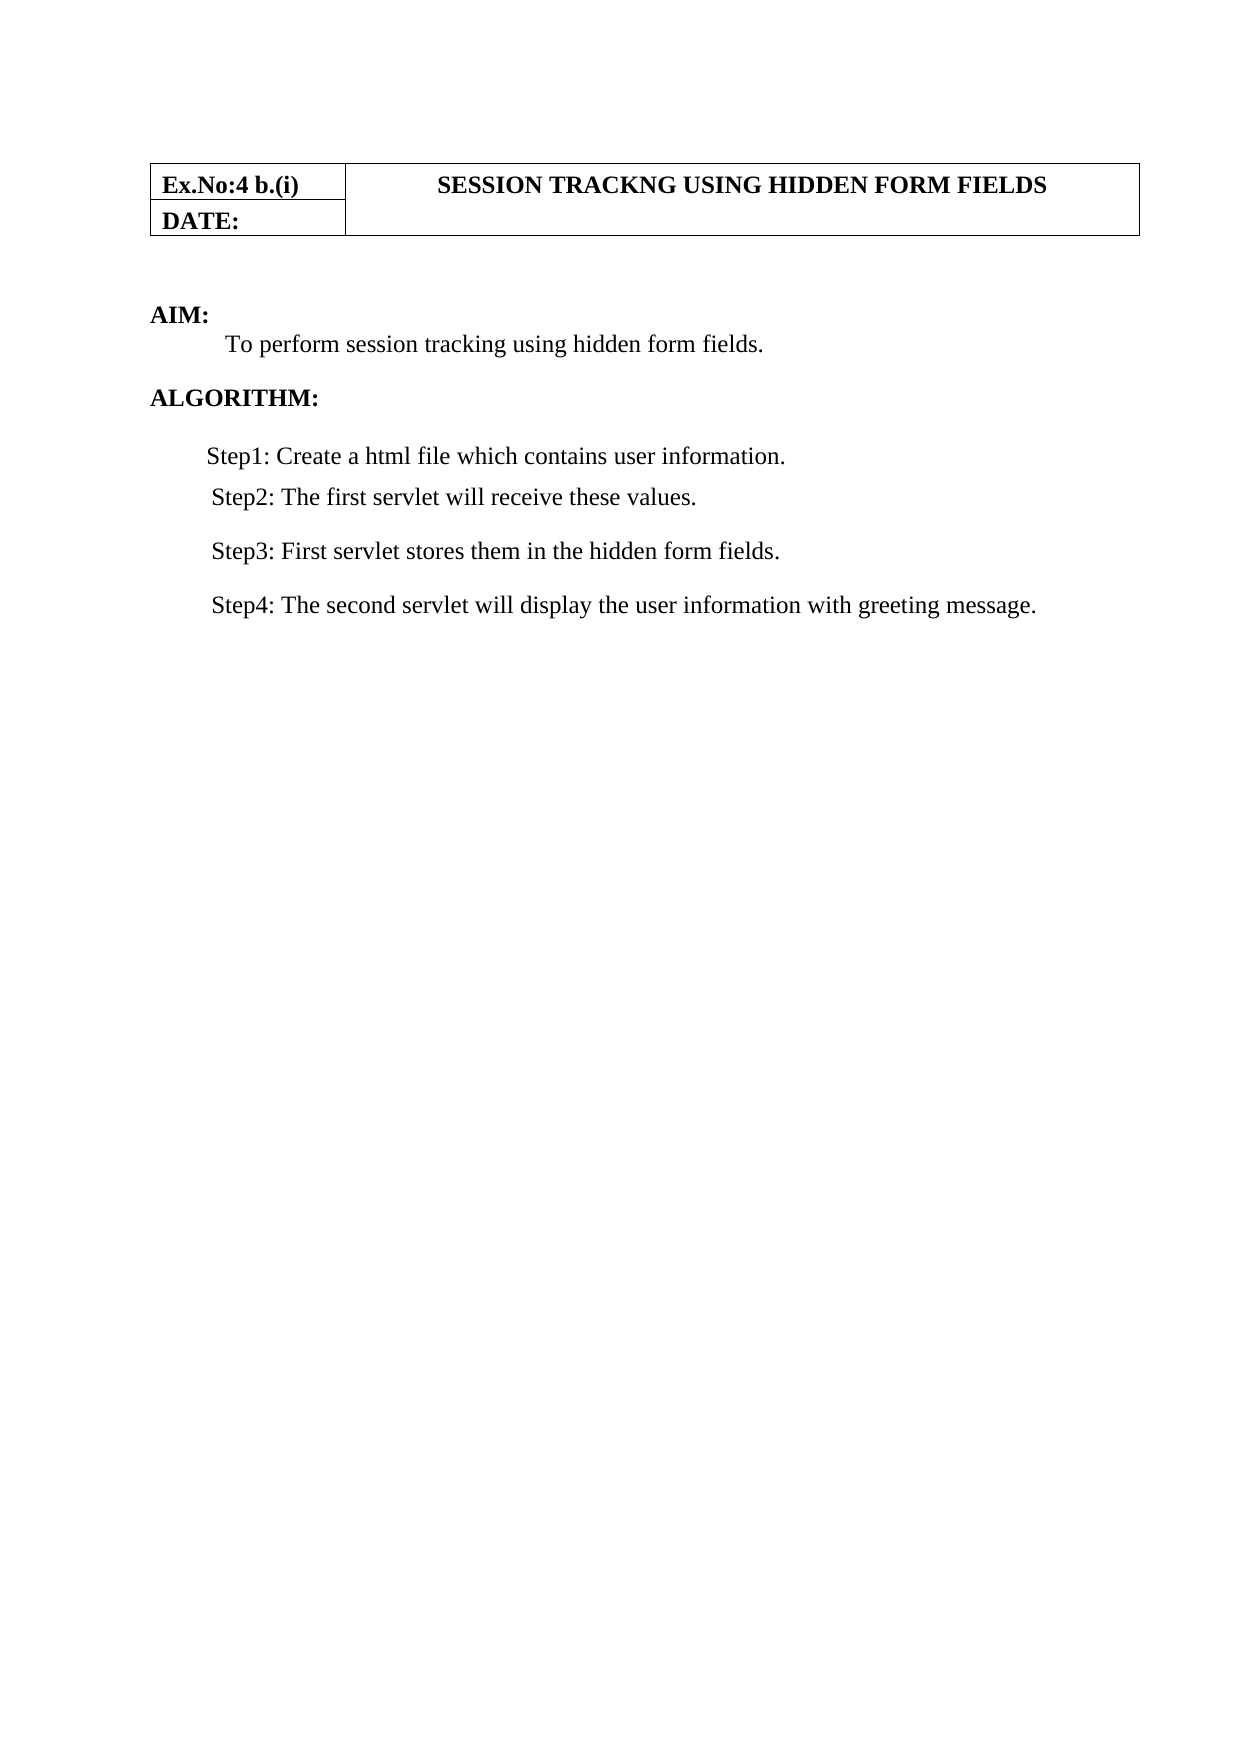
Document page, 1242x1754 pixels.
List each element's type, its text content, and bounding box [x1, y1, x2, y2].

text AIM: [150, 301, 1139, 329]
subtitle ALGORITHM: [150, 383, 1139, 412]
table_header SESSION TRACKNG USING HIDDEN FORM FIELDS [346, 164, 1139, 234]
text Step4: The second servlet will display the user information with greeting message. [211, 590, 1139, 618]
text To perform session tracking using hidden form fields. [225, 329, 1139, 358]
text Step1: Create a html file which contains user information. Step2: The first servlet will receive these values. [206, 441, 788, 511]
table_header Ex.No:4 b.(i) [151, 164, 345, 198]
table_cell DATE: [151, 200, 345, 234]
text Step3: First servlet stores them in the hidden form fields. [211, 536, 1139, 564]
